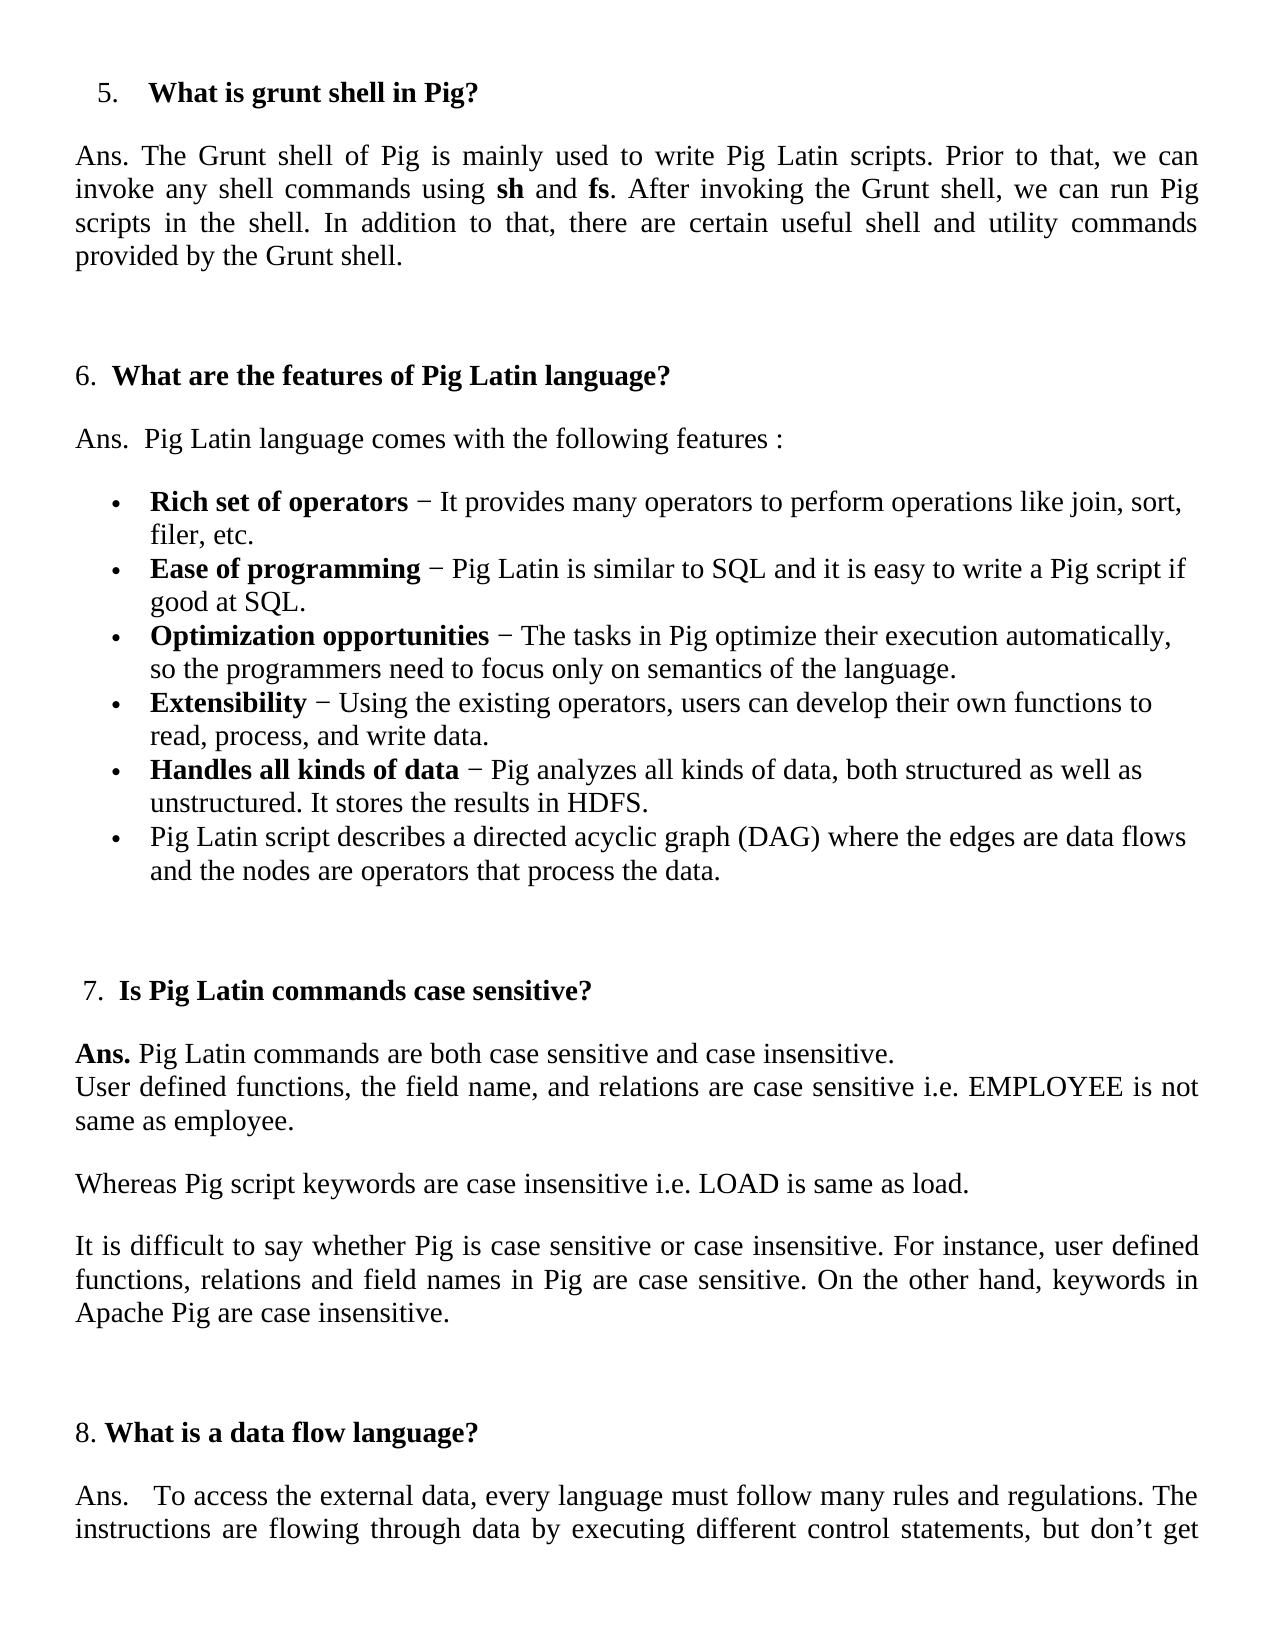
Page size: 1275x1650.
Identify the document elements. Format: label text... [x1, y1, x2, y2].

text Whereas Pig script keywords are case insensitive i.e. LOAD is same as load. [75, 1312, 1200, 1345]
text 6. What are the features of Pig Latin language? [75, 358, 1200, 392]
list Rich set of operators − It provides many operators to perform operations like join, sort, filer, etc. [112, 484, 1200, 551]
text 7. Is Pig Latin commands case sensitive? [75, 1119, 1200, 1153]
text Ans. Pig Latin commands are both case sensitive and case insensitive. User defined functions, the field name, and relations are case sensitive i.e. EMPLOYEE is not same as employee. [75, 1182, 1200, 1282]
list Handles all kinds of data − Pig analyzes all kinds of data, both structured as well as unstructured. It stores the results in HDFS. [112, 869, 1200, 936]
list Optimization opportunities − The tasks in Pig optimize their execution automatically, so the programmers need to focus only on semantics of the language. [112, 676, 1200, 743]
list Extensibility − Using the existing operators, users can develop their own functions to read, process, and write data. [112, 772, 1200, 839]
list Ease of programming − Pig Latin is similar to SQL and it is easy to write a Pig script if good at SQL. [112, 580, 1200, 647]
text Ans. Pig Latin language comes with the following features : [75, 421, 1200, 454]
text 5. What is grunt shell in Pig? [75, 75, 1200, 108]
text Ans. The Grunt shell of Pig is mainly used to write Pig Latin scripts. Prior to that, we can invoke any shell commands using sh and fs. After invoking the Grunt shell, we can run Pig scripts in the shell. In addition to that, there are certain useful shell and utility commands provided by the Grunt shell. [75, 138, 1200, 272]
list Pig Latin script describes a directed acyclic graph (DAG) where the edges are data flows and the nodes are operators that process the data. [112, 965, 1200, 1032]
text It is difficult to say whether Pig is case sensitive or case insensitive. For instance, user defined functions, relations and field names in Pig are case sensitive. On the other hand, keywords in Apache Pig are case insensitive. [75, 1374, 1200, 1475]
